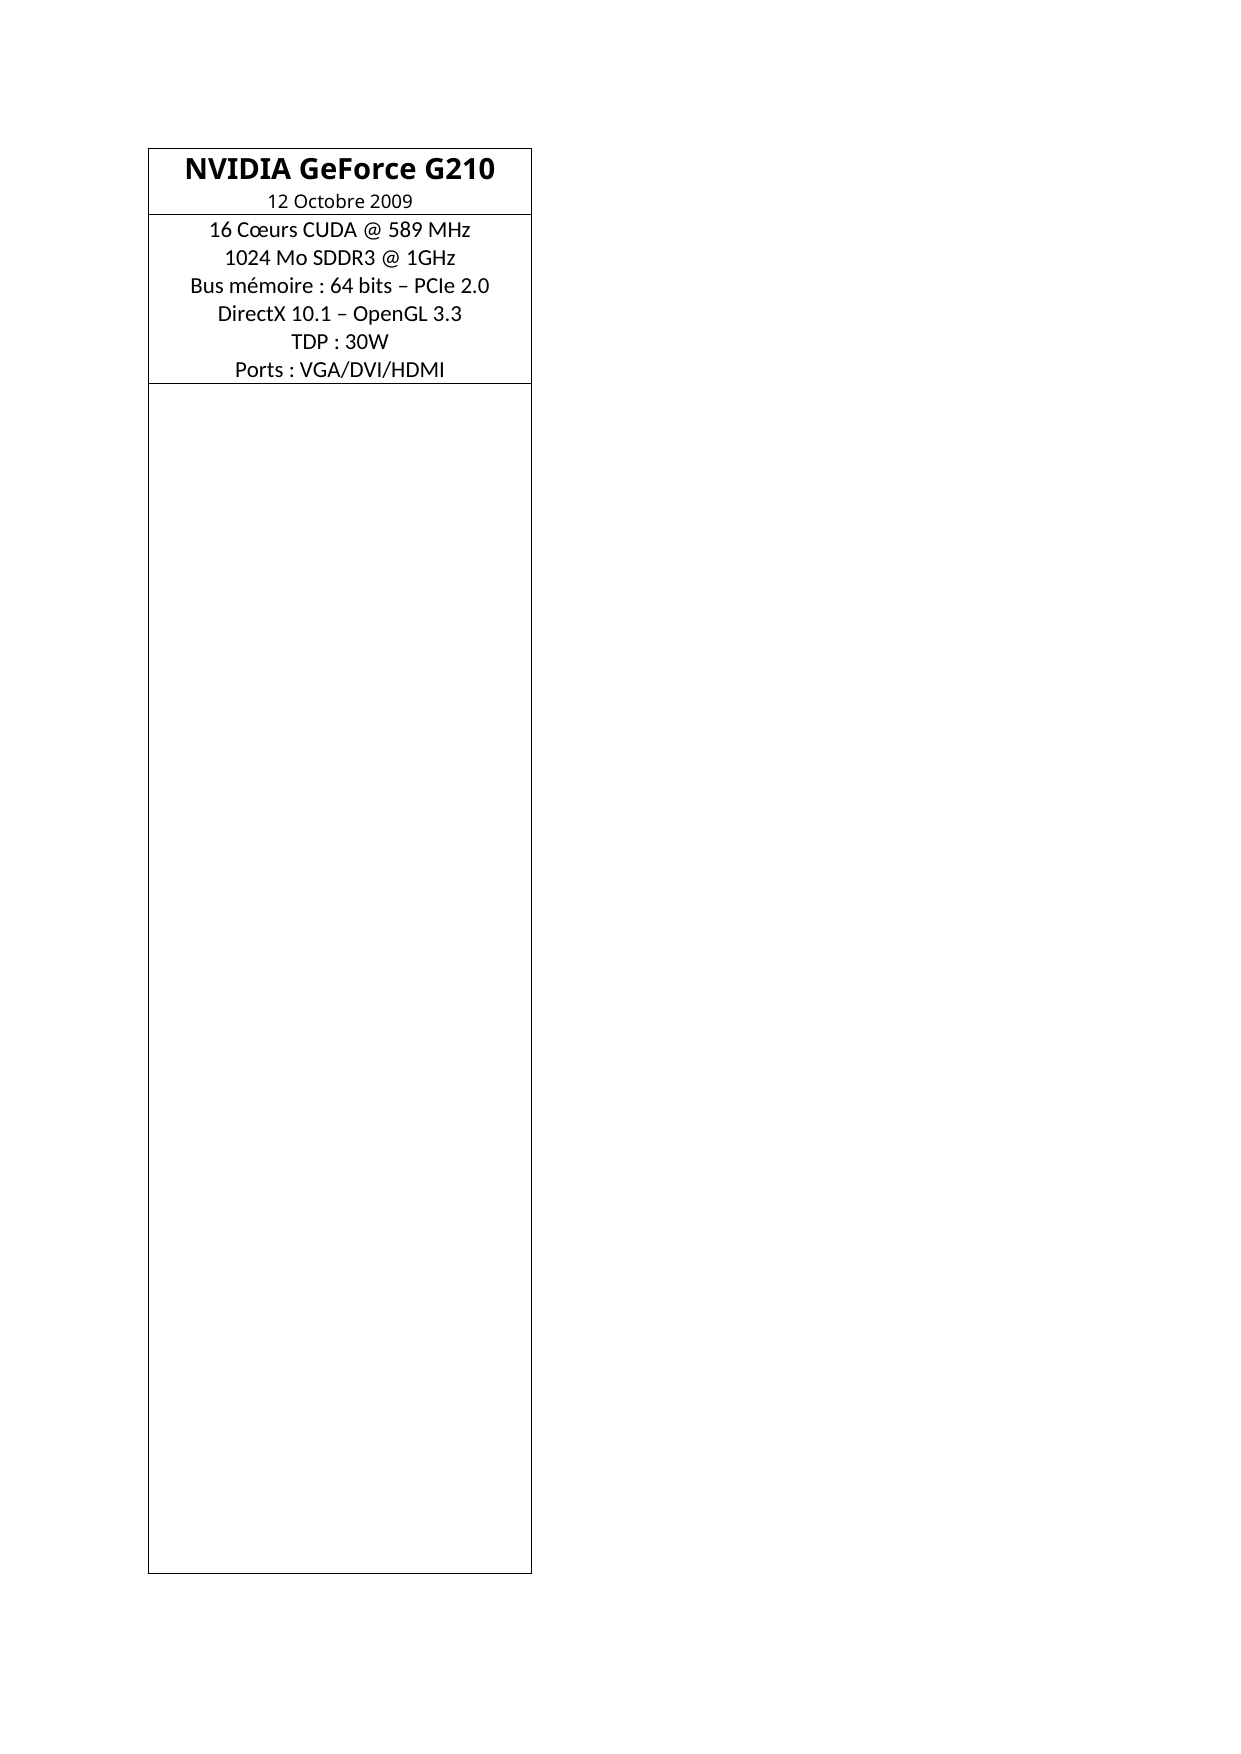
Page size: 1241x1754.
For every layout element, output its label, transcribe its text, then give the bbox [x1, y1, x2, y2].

table_header NVIDIA GeForce G210 12 Octobre 2009 [149, 149, 531, 214]
table_cell [149, 384, 531, 1573]
table_cell 16 Cœurs CUDA @ 589 MHz 1024 Mo SDDR3 @ 1GHz Bus mémoire : 64 bits – PCIe 2.0 DirectX 10.1 – OpenGL 3.3 TDP : 30W Ports : VGA/DVI/HDMI [149, 215, 531, 383]
